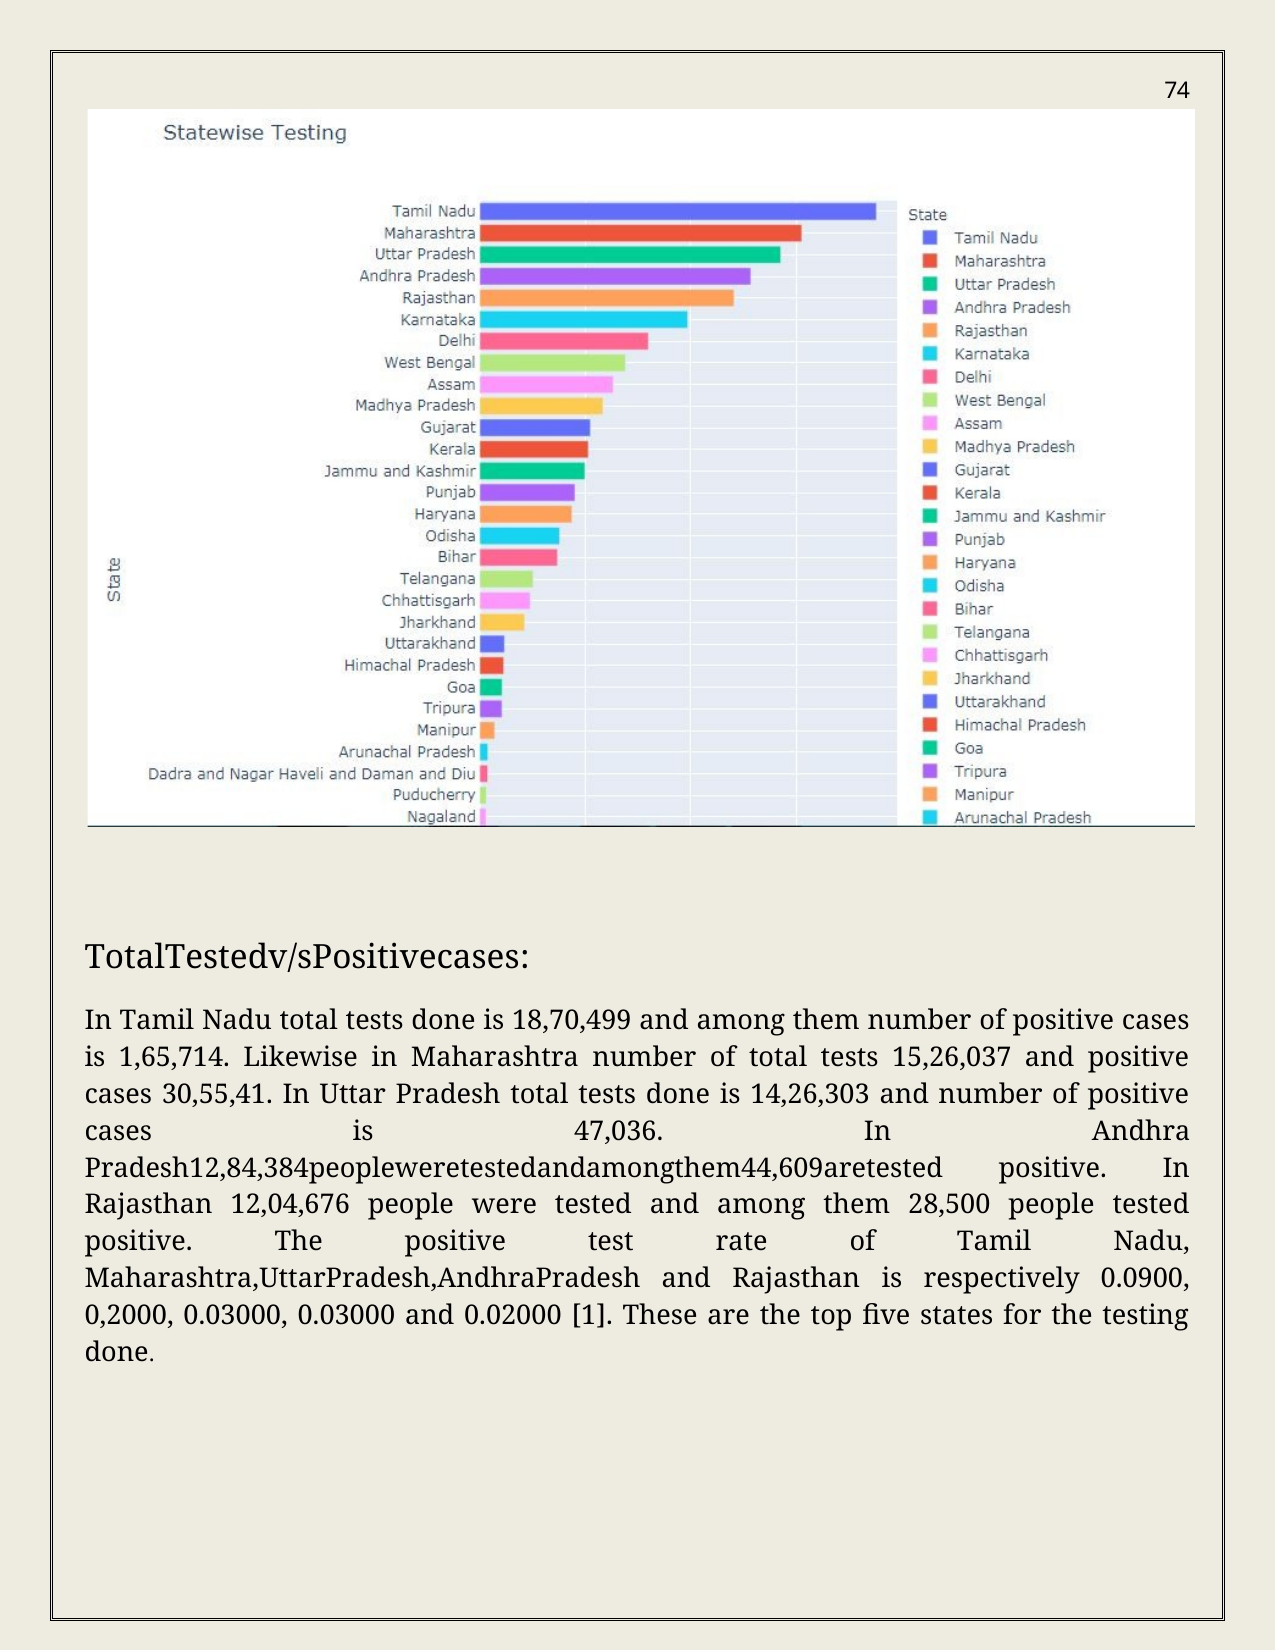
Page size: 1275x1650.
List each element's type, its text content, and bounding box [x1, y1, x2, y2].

picture [87, 109, 1195, 827]
text In Tamil Nadu total tests done is 18,70,499 and among them number of positive cases is 1,65,714. Likewise in Maharashtra number of total tests 15,26,037 and positive cases 30,55,41. In Uttar Pradesh total tests done is 14,26,303 and number of positive cases is 47,036. In Andhra Pradesh12,84,384peopleweretestedandamongthem44,609aretested positive. In Rajasthan 12,04,676 people were tested and among them 28,500 people tested positive. The positive test rate of Tamil Nadu, Maharashtra,UttarPradesh,AndhraPradesh and Rajasthan is respectively 0.0900, 0,2000, 0.03000, 0.03000 and 0.02000 [1]. These are the top five states for the testing done. [84, 1001, 1191, 1369]
subtitle TotalTestedv/sPositivecases: [84, 932, 1210, 978]
